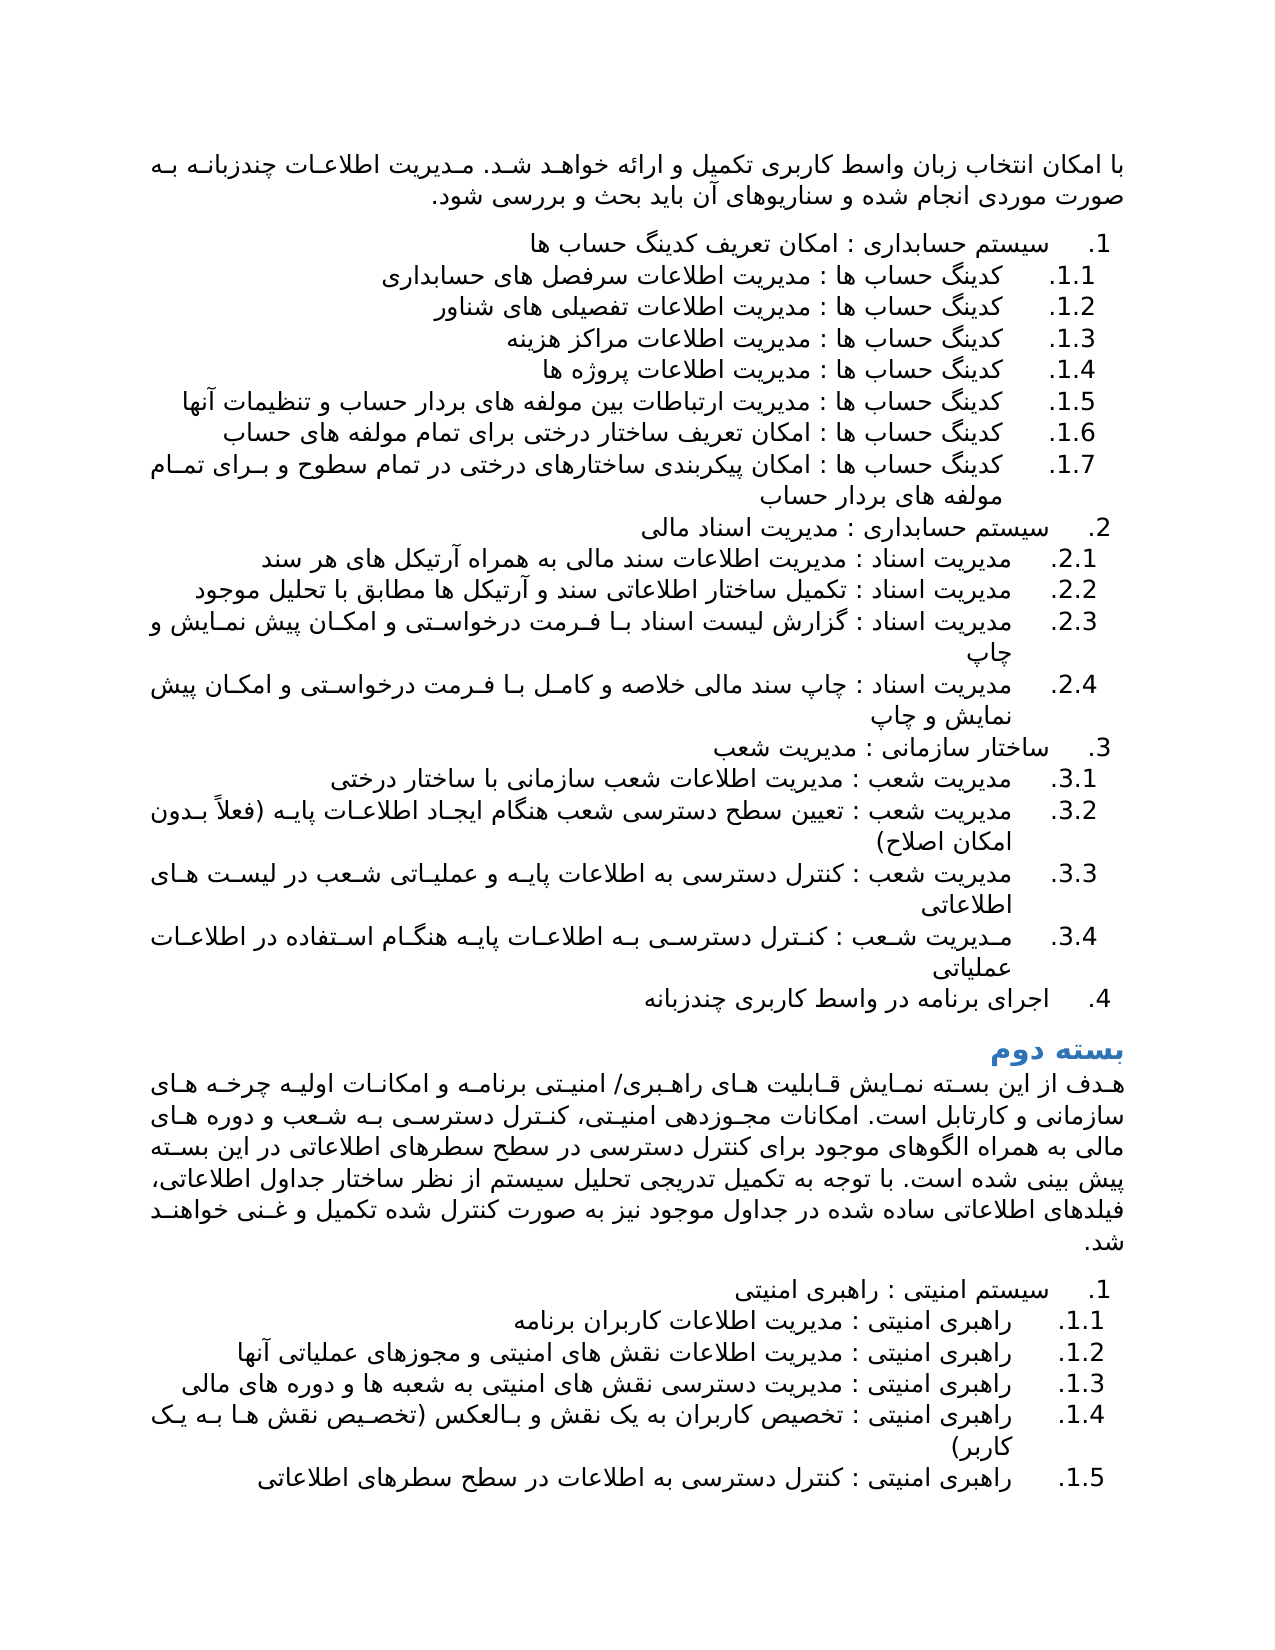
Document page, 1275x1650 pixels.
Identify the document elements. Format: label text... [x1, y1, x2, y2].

list کدینگ حساب ها : مدیریت اطلاعات تفصیلی های شناور [150, 292, 1048, 322]
list راهبری امنیتی : تخصیص کاربران به یک نقش و بالعکس (تخصیص نقش ها به یک کاربر) [150, 1401, 1057, 1461]
list مدیریت شعب : کنترل دسترسی به اطلاعات پایه هنگام استفاده در اطلاعات عملیاتی [150, 922, 1050, 982]
list مدیریت اسناد : چاپ سند مالی خلاصه و کامل با فرمت درخواستی و امکان پیش نمایش و چاپ [150, 670, 1050, 731]
list کدینگ حساب ها : مدیریت ارتباطات بین مولفه های بردار حساب و تنظیمات آنها [150, 387, 1048, 416]
list راهبری امنیتی : کنترل دسترسی به اطلاعات در سطح سطرهای اطلاعاتی [150, 1463, 1057, 1493]
list مدیریت شعب : مدیریت اطلاعات شعب سازمانی با ساختار درختی [150, 764, 1050, 793]
list راهبری امنیتی : مدیریت اطلاعات کاربران برنامه [150, 1306, 1057, 1335]
list مدیریت اسناد : مدیریت اطلاعات سند مالی به همراه آرتیکل های هر سند [150, 544, 1050, 573]
list مدیریت اسناد : تکمیل ساختار اطلاعاتی سند و آرتیکل ها مطابق با تحلیل موجود [150, 576, 1050, 605]
list راهبری امنیتی : مدیریت اطلاعات نقش های امنیتی و مجوزهای عملیاتی آنها [150, 1338, 1057, 1367]
list سیستم حسابداری : مدیریت اسناد مالی [150, 513, 1087, 542]
list مدیریت شعب : کنترل دسترسی به اطلاعات پایه و عملیاتی شعب در لیست های اطلاعاتی [150, 859, 1050, 919]
list کدینگ حساب ها : مدیریت اطلاعات پروژه ها [150, 355, 1048, 384]
list ساختار سازمانی : مدیریت شعب [150, 733, 1087, 762]
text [150, 150, 1125, 211]
list راهبری امنیتی : مدیریت دسترسی نقش های امنیتی به شعبه ها و دوره های مالی [150, 1369, 1057, 1398]
list مدیریت شعب : تعیین سطح دسترسی شعب هنگام ایجاد اطلاعات پایه (فعلاً بدون امکان اصلاح) [150, 796, 1050, 856]
list کدینگ حساب ها : مدیریت اطلاعات سرفصل های حسابداری [150, 261, 1048, 290]
list سیستم حسابداری : امکان تعریف کدینگ حساب ها [150, 229, 1087, 259]
list کدینگ حساب ها : امکان پیکربندی ساختارهای درختی در تمام سطوح و برای تمام مولفه های بردار حساب [150, 450, 1048, 510]
subtitle بسته دوم [150, 1033, 1125, 1067]
list کدینگ حساب ها : مدیریت اطلاعات مراکز هزینه [150, 324, 1048, 353]
list کدینگ حساب ها : امکان تعریف ساختار درختی برای تمام مولفه های حساب [150, 418, 1048, 447]
list مدیریت اسناد : گزارش لیست اسناد با فرمت درخواستی و امکان پیش نمایش و چاپ [150, 607, 1050, 668]
text هدف از این بسته نمایش قابلیت های راهبری/ امنیتی برنامه و امکانات اولیه چرخه های سازمانی و کارتابل است. امکانات مجوزدهی امنیتی، کنترل دسترسی به شعب و دوره های مالی به همراه الگوهای موجود برای کنترل دسترسی در سطح سطرهای اطلاعاتی در این بسته پیش بینی شده است. با توجه به تکمیل تدریجی تحلیل سیستم از نظر ساختار جداول اطلاعاتی، فیلدهای اطلاعاتی ساده شده در جداول موجود نیز به صورت کنترل شده تکمیل و غنی خواهند شد. [150, 1069, 1125, 1256]
list اجرای برنامه در واسط کاربری چندزبانه [150, 984, 1087, 1014]
list سیستم امنیتی : راهبری امنیتی [150, 1275, 1087, 1304]
